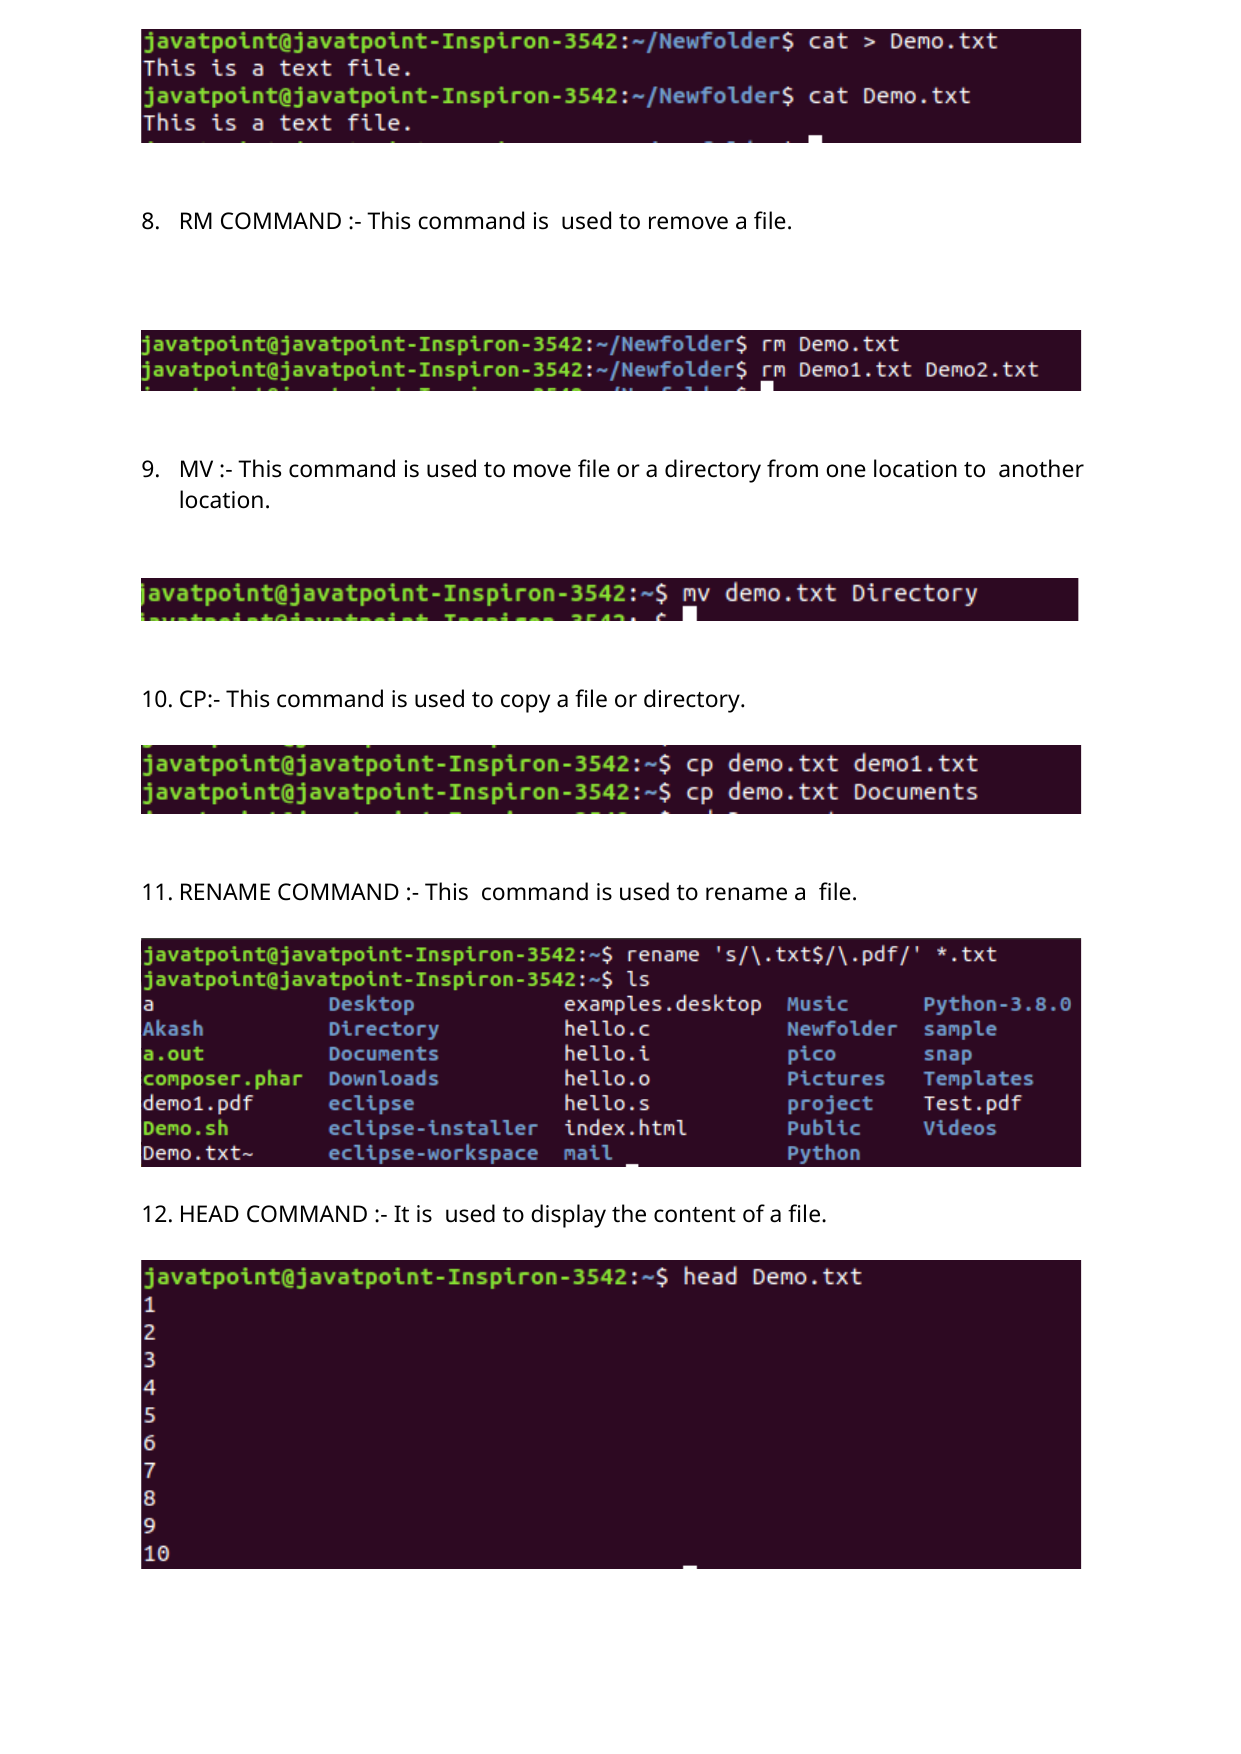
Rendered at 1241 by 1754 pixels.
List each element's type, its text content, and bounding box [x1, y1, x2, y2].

picture [141, 330, 1082, 391]
list CP:- This command is used to copy a file or directory. [141, 683, 1137, 714]
list RENAME COMMAND :- This command is used to rename a file. [141, 876, 1137, 907]
picture [141, 29, 1082, 143]
list RM COMMAND :- This command is used to remove a file. [141, 205, 1137, 236]
list MV :- This command is used to move file or a directory from one location to another location. [141, 453, 1137, 516]
picture [141, 1260, 1082, 1569]
picture [141, 745, 1082, 814]
picture [141, 578, 1079, 621]
picture [141, 938, 1082, 1167]
list HEAD COMMAND :- It is used to display the content of a file. [141, 1198, 1137, 1229]
